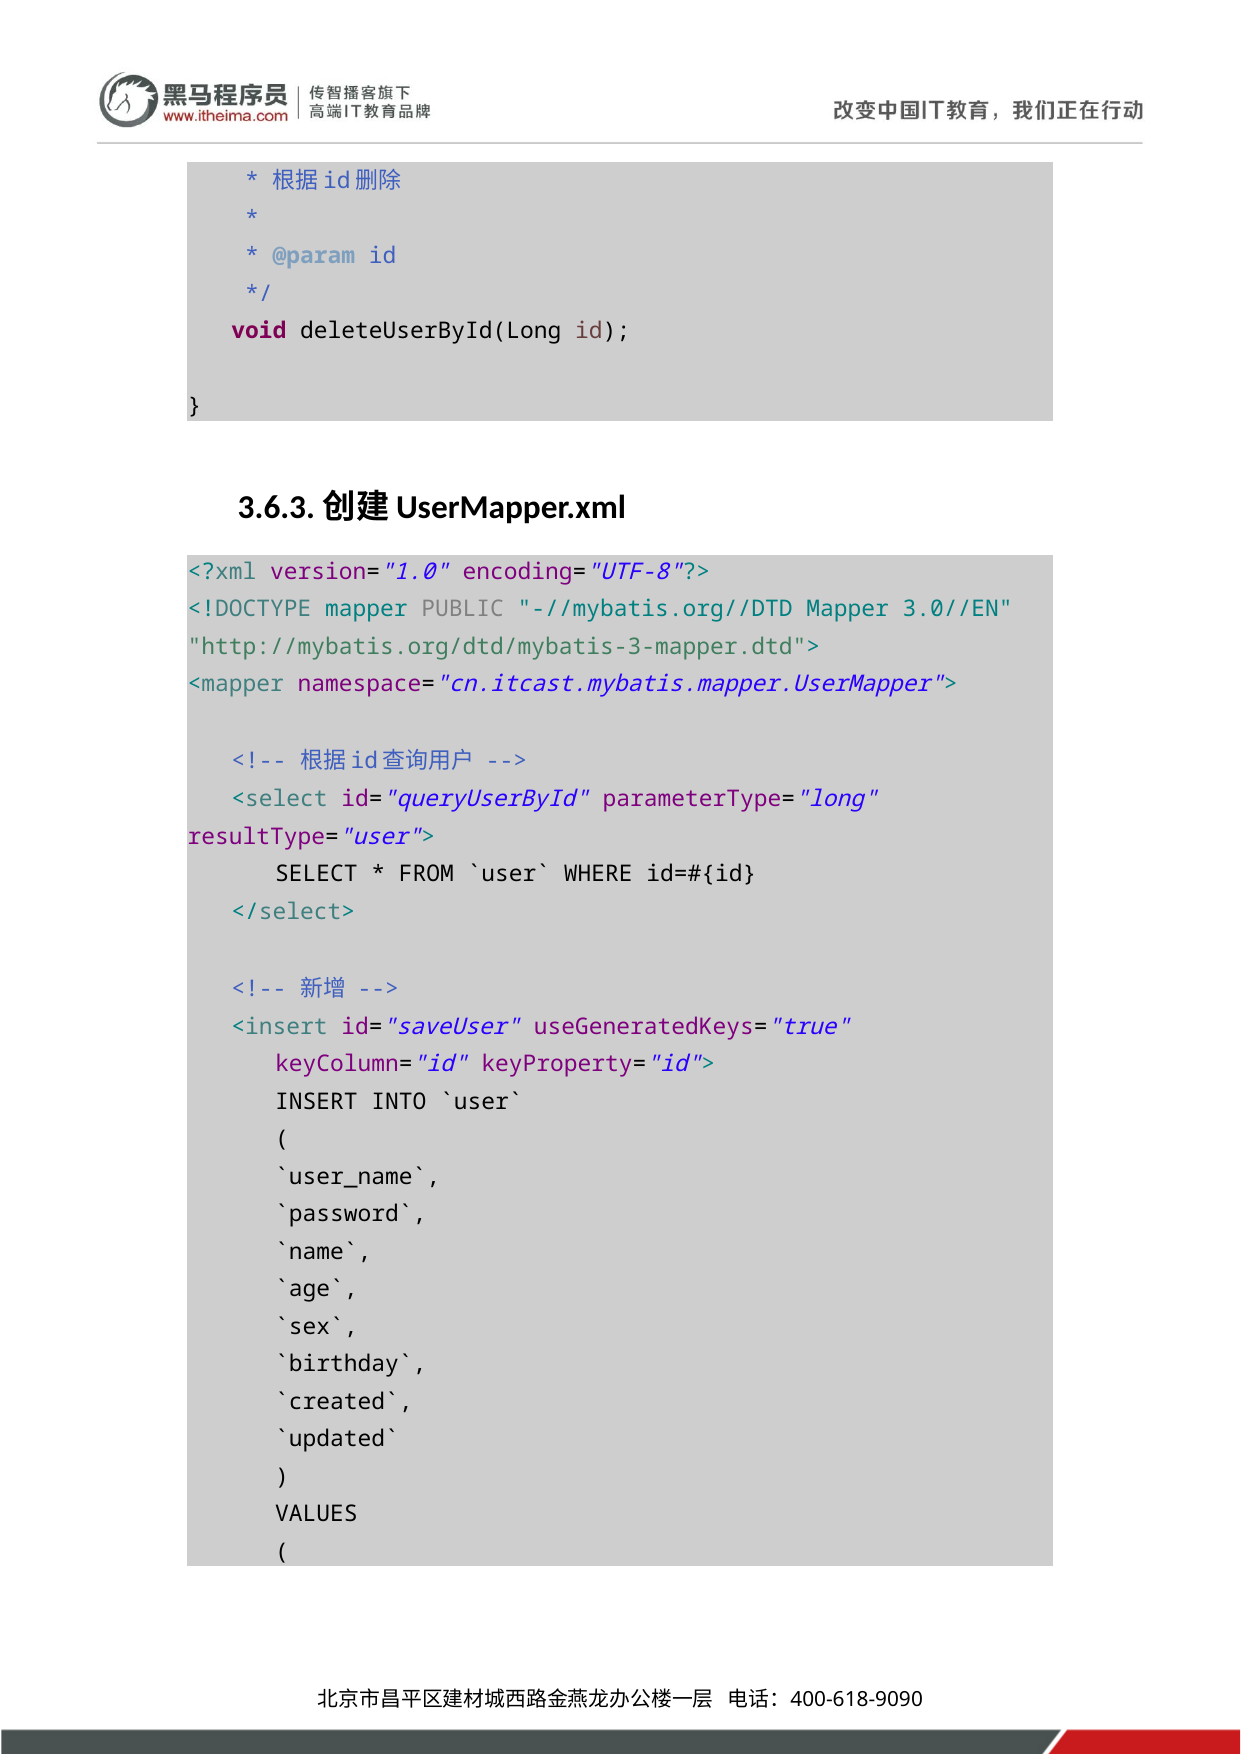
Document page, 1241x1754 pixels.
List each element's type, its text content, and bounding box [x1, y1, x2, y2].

text * [187, 202, 1053, 233]
text <?xml version="1.0" encoding="UTF-8"?> [187, 555, 1053, 586]
text <select id="queryUserById" parameterType="long" resultType="user"> [187, 782, 1053, 851]
text <insert id="saveUser" useGeneratedKeys="true" [187, 1010, 1053, 1041]
text "http://mybatis.org/dtd/mybatis-3-mapper.dtd"> [187, 630, 1053, 661]
text keyColumn="id" keyProperty="id"> [187, 1047, 1053, 1078]
text * @param id [187, 239, 1053, 271]
text ( [187, 1122, 1053, 1153]
text INSERT INTO `user` [187, 1085, 1053, 1116]
text <mapper namespace="cn.itcast.mybatis.mapper.UserMapper"> [187, 667, 1053, 698]
text </select> [187, 895, 1053, 926]
text ) [187, 1460, 1053, 1491]
text SELECT * FROM `user` WHERE id=#{id} [187, 857, 1053, 888]
text `age`, [187, 1272, 1053, 1303]
text */ [187, 277, 1053, 308]
text `password`, [187, 1197, 1053, 1228]
picture [0, 1, 1241, 151]
text `user_name`, [187, 1160, 1053, 1191]
text <!DOCTYPE mapper PUBLIC "-//mybatis.org//DTD Mapper 3.0//EN" [187, 592, 1053, 623]
subtitle 创建UserMapper.xml [237, 480, 1053, 528]
text `updated` [187, 1422, 1053, 1453]
text <!-- 新增 --> [187, 970, 1053, 1003]
picture [1, 1670, 1241, 1754]
text `created`, [187, 1385, 1053, 1416]
text } [187, 389, 1053, 421]
text `birthday`, [187, 1347, 1053, 1378]
text `sex`, [187, 1310, 1053, 1341]
text void deleteUserById(Long id); [187, 314, 1053, 346]
text ( [187, 1535, 1053, 1566]
text <!-- 根据id查询用户 --> [187, 742, 1053, 776]
text `name`, [187, 1235, 1053, 1266]
text VALUES [187, 1497, 1053, 1528]
text * 根据id删除 [187, 162, 1053, 195]
